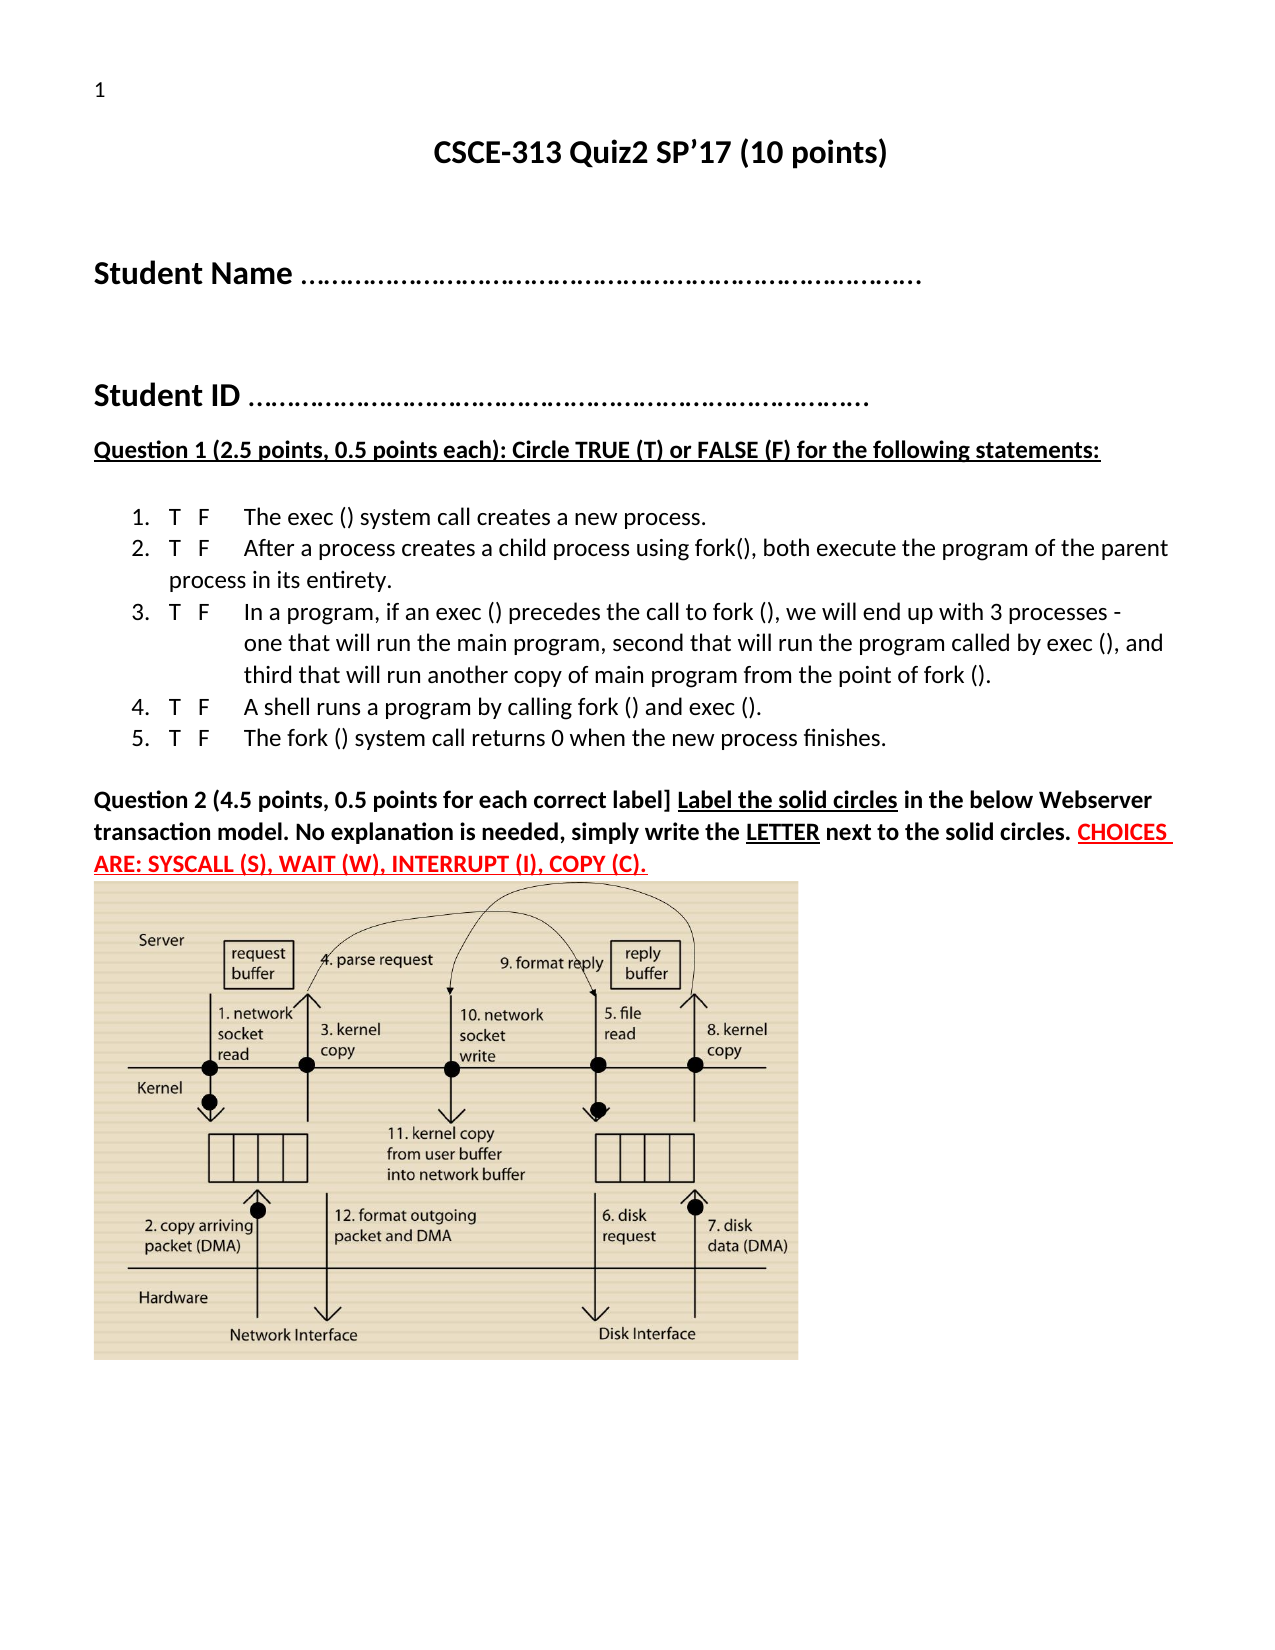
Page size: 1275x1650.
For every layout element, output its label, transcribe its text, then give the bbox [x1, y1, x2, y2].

list T F The exec () system call creates a new process. [131, 501, 1220, 531]
list T F In a program, if an exec () precedes the call to fork (), we will end up with 3 processes - one that will run the main program, second that will run the program called by exec (), and third that will run another copy of main program from the point of fork (). [131, 596, 1220, 689]
text Question 1 (2.5 points, 0.5 points each): Circle TRUE (T) or FALSE (F) for the following statements: [94, 434, 1220, 465]
text Student ID ……………………………………………………………………… [94, 373, 1228, 414]
text Student Name ……………………………………………………………………… [94, 252, 1228, 293]
list T F After a process creates a child process using fork(), both execute the program of the parent process in its entirety. [131, 532, 1220, 594]
picture [93, 881, 799, 1360]
list T F A shell runs a program by calling fork () and exec (). [131, 691, 1220, 721]
text Question 2 (4.5 points, 0.5 points for each correct label] Label the solid circles in the below Webserver transaction model. No explanation is needed, simply write the LETTER next to the solid circles. CHOICES ARE: SYSCALL (S), WAIT (W), INTERRUPT (I), COPY (C). [94, 784, 1220, 878]
text CSCE-313 Quiz2 SP’17 (10 points) [94, 131, 1228, 172]
list T F The fork () system call returns 0 when the new process finishes. [131, 722, 1220, 782]
